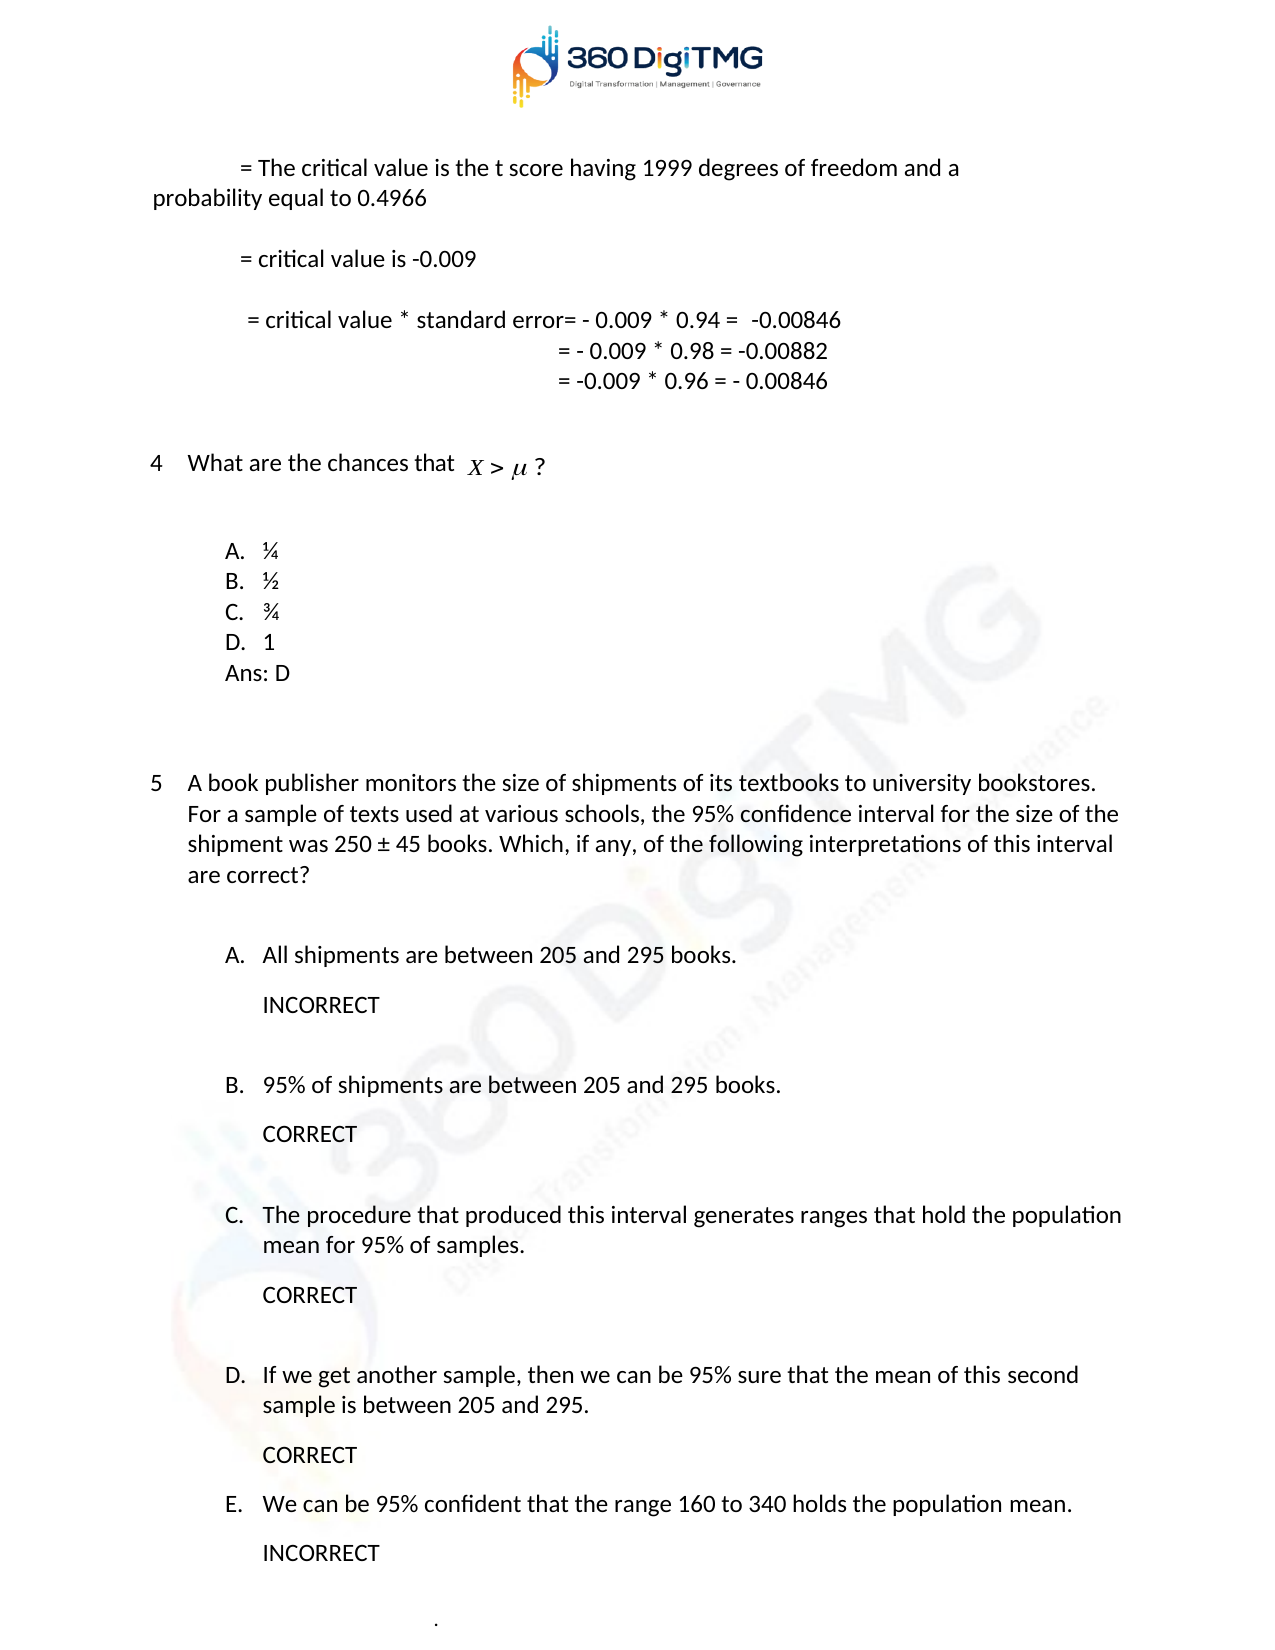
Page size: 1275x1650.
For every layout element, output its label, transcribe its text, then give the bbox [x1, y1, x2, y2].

list A book publisher monitors the size of shipments of its textbooks to university bookstores. For a sample of texts used at various schools, the 95% confidence interval for the size of the shipment was 250 ± 45 books. Which, if any, of the following interpretations of this interval are correct? [150, 767, 1119, 889]
text X   ? [468, 451, 1135, 482]
text Ans: D [225, 657, 1135, 687]
list ½ [225, 565, 1135, 596]
text = -0.009 * 0.96 = - 0.00846 [247, 366, 1135, 396]
text = - 0.009 * 0.98 = -0.00882 [247, 335, 1135, 366]
list 95% of shipments are between 205 and 295 books. [225, 1069, 1135, 1099]
list What are the chances that [150, 447, 456, 478]
list We can be 95% confident that the range 160 to 340 holds the population mean. [225, 1488, 1135, 1519]
list All shipments are between 205 and 295 books. [225, 939, 1135, 970]
list The procedure that produced this interval generates ranges that hold the population mean for 95% of samples. [225, 1199, 1122, 1260]
text = The critical value is the t score having 1999 degrees of freedom and a probability equal to 0.4966 [152, 152, 1065, 213]
list INCORRECT [262, 1537, 1135, 1568]
list CORRECT [262, 1118, 1135, 1149]
list 1 [225, 626, 1135, 657]
list CORRECT [262, 1439, 1079, 1469]
list If we get another sample, then we can be 95% sure that the mean of this second sample is between 205 and 295. [225, 1359, 1079, 1420]
list ¾ [225, 596, 1135, 626]
text = critical value * standard error= - 0.009 * 0.94 = -0.00846 [247, 304, 1135, 335]
text = critical value is -0.009 [240, 243, 1135, 274]
list CORRECT [262, 1279, 1122, 1309]
picture [170, 561, 1120, 1537]
list ¼ [225, 535, 1135, 565]
list INCORRECT [262, 989, 1135, 1019]
picture [512, 25, 763, 108]
